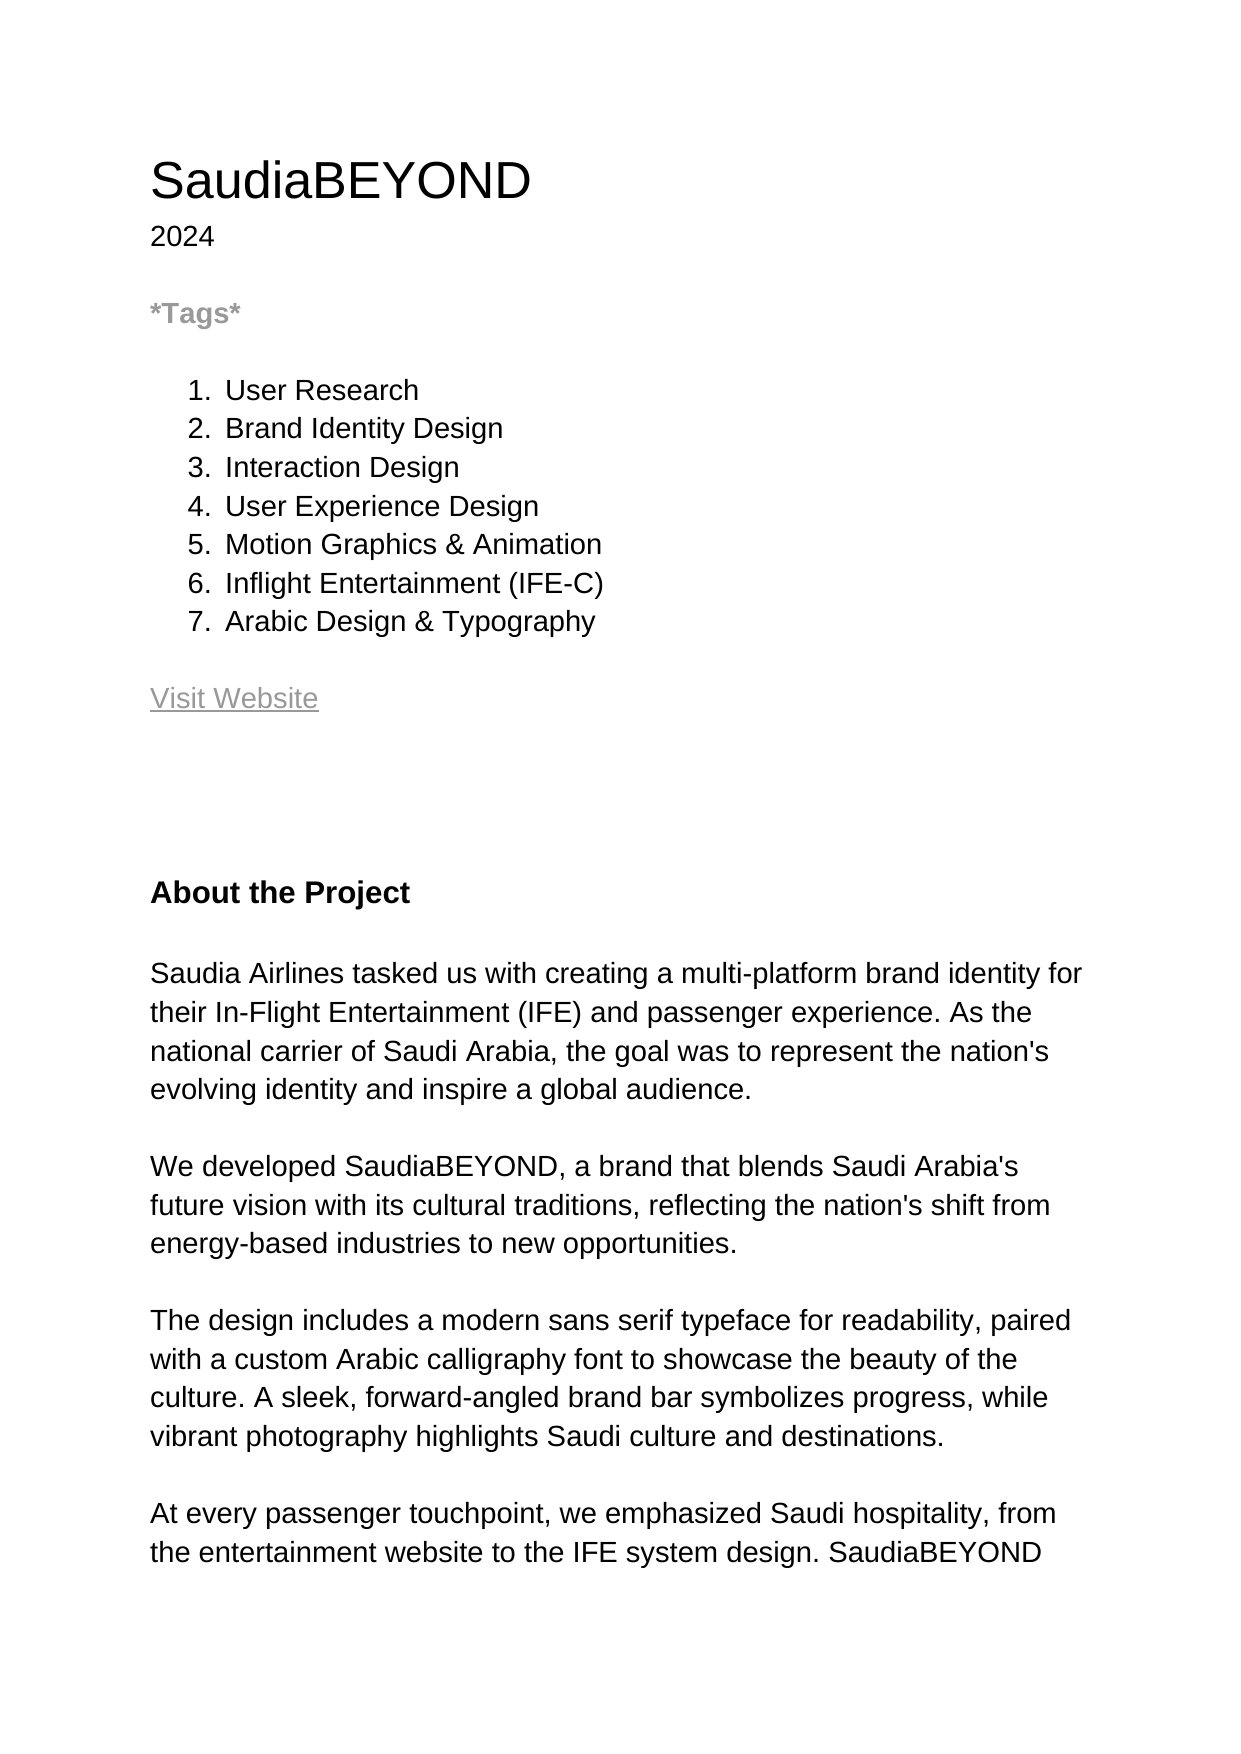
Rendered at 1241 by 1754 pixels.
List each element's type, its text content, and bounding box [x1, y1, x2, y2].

list Motion Graphics & Animation [187, 527, 1090, 561]
text SaudiaBEYOND [150, 150, 1090, 210]
list Brand Identity Design [187, 412, 1090, 445]
text About the Project [150, 874, 1090, 910]
text The design includes a modern sans serif typeface for readability, paired with a custom Arabic calligraphy font to showcase the beauty of the culture. A sleek, forward-angled brand bar symbolizes progress, while vibrant photography highlights Saudi culture and destinations. [150, 1303, 1090, 1453]
list User Research [187, 373, 1090, 407]
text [150, 1496, 1090, 1568]
text Saudia Airlines tasked us with creating a multi-platform brand identity for their In-Flight Entertainment (IFE) and passenger experience. As the national carrier of Saudi Arabia, the goal was to represent the nation's evolving identity and inspire a global audience. [150, 957, 1090, 1106]
list Interaction Design [187, 450, 1090, 484]
text 2024 [150, 219, 1090, 252]
text *Tags* [150, 296, 1090, 329]
text We developed SaudiaBEYOND, a brand that blends Saudi Arabia's future vision with its cultural traditions, reflecting the nation's shift from energy-based industries to new opportunities. [150, 1149, 1090, 1260]
text Visit Website [150, 681, 1090, 715]
list User Experience Design [187, 489, 1090, 522]
list Arabic Design & Typography [187, 604, 1090, 638]
list Inflight Entertainment (IFE-C) [187, 566, 1090, 599]
